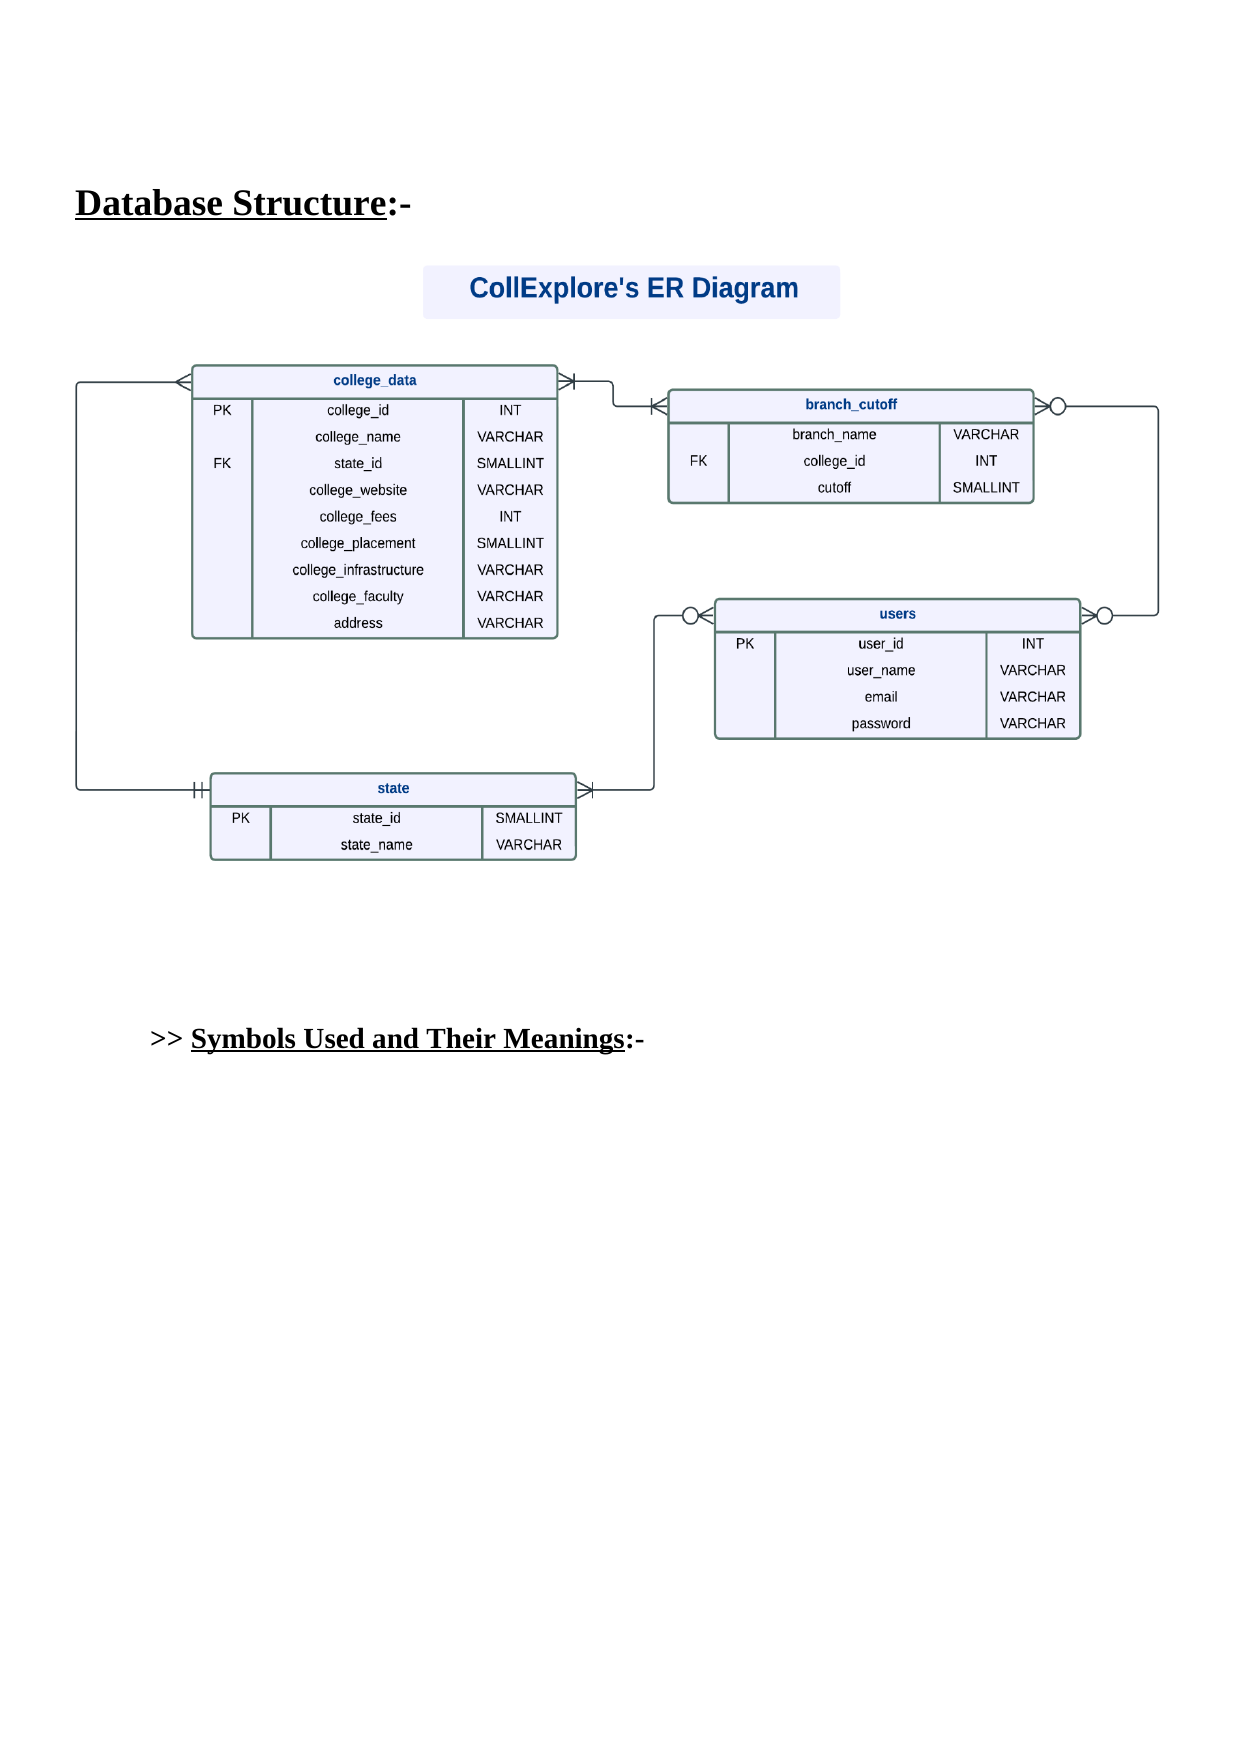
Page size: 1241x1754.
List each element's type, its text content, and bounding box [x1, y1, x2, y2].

text >> Symbols Used and Their Meanings:- [75, 1021, 1165, 1055]
picture [54, 240, 1183, 893]
text Database Structure:- [75, 181, 1165, 224]
